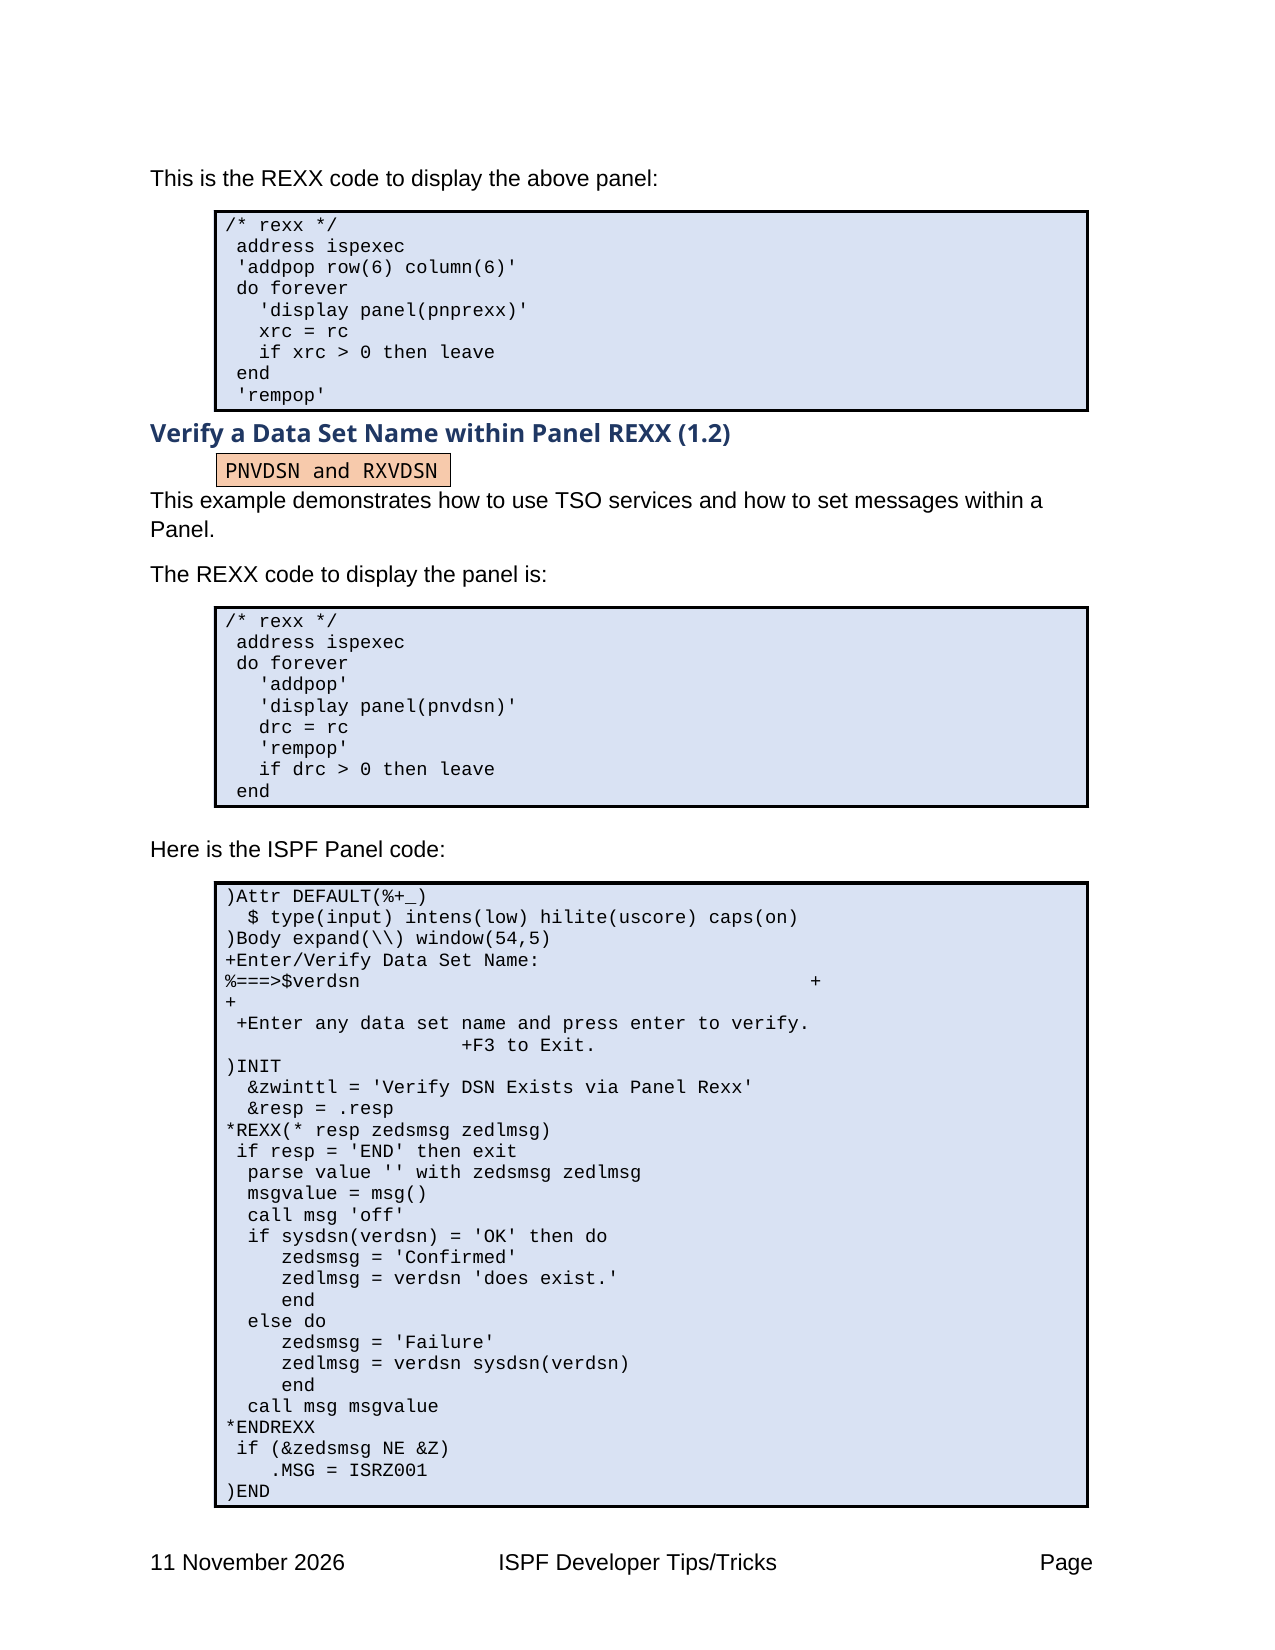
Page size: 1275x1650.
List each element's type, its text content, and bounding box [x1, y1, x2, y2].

text xrc = rc [217, 316, 1086, 338]
text zedsmsg = 'Failure' [217, 1328, 1086, 1349]
text )END [217, 1476, 1086, 1505]
subtitle Verify a Data Set Name within Panel REXX (1.2) [150, 416, 1078, 450]
text This is the REXX code to display the above panel: [150, 165, 1078, 191]
text + [217, 988, 1086, 1009]
text &resp = .resp [217, 1094, 1086, 1115]
text call msg 'off' [217, 1200, 1086, 1221]
text address ispexec [217, 627, 1086, 649]
text if drc > 0 then leave [217, 755, 1086, 776]
text /* rexx */ [217, 609, 1086, 627]
text 'display panel(pnprexx)' [217, 295, 1086, 316]
text zedsmsg = 'Confirmed' [217, 1243, 1086, 1264]
text zedlmsg = verdsn 'does exist.' [217, 1264, 1086, 1285]
text 'display panel(pnvdsn)' [217, 691, 1086, 712]
text +Enter any data set name and press enter to verify. [217, 1009, 1086, 1030]
text call msg msgvalue [217, 1391, 1086, 1413]
text +F3 to Exit. [217, 1030, 1086, 1051]
text if (&zedsmsg NE &Z) [217, 1434, 1086, 1455]
text end [217, 1370, 1086, 1391]
text )INIT [217, 1051, 1086, 1073]
text 'rempop' [217, 734, 1086, 755]
text msgvalue = msg() [217, 1179, 1086, 1200]
text zedlmsg = verdsn sysdsn(verdsn) [217, 1349, 1086, 1370]
text do forever [217, 649, 1086, 670]
text parse value '' with zedsmsg zedlmsg [217, 1158, 1086, 1179]
text end [217, 1285, 1086, 1306]
text address ispexec [217, 231, 1086, 253]
text 'rempop' [217, 380, 1086, 409]
text *REXX(* resp zedsmsg zedlmsg) [217, 1115, 1086, 1136]
text )Attr DEFAULT(%+_) [217, 885, 1086, 903]
text do forever [217, 274, 1086, 295]
text )Body expand(\\) window(54,5) [217, 924, 1086, 945]
text +Enter/Verify Data Set Name: [217, 945, 1086, 966]
text Here is the ISPF Panel code: [150, 808, 1078, 863]
text if sysdsn(verdsn) = 'OK' then do [217, 1221, 1086, 1243]
text %===>$verdsn + [217, 966, 1086, 988]
text /* rexx */ [217, 213, 1086, 231]
text .MSG = ISRZ001 [217, 1455, 1086, 1476]
text &zwinttl = 'Verify DSN Exists via Panel Rexx' [217, 1073, 1086, 1094]
text if resp = 'END' then exit [217, 1136, 1086, 1158]
text drc = rc [217, 712, 1086, 734]
text This example demonstrates how to use TSO services and how to set messages within a Panel. [150, 487, 1078, 542]
text 'addpop row(6) column(6)' [217, 253, 1086, 274]
text 'addpop' [217, 670, 1086, 691]
text if xrc > 0 then leave [217, 338, 1086, 359]
text $ type(input) intens(low) hilite(uscore) caps(on) [217, 903, 1086, 924]
text end [217, 359, 1086, 380]
text *ENDREXX [217, 1413, 1086, 1434]
text end [217, 776, 1086, 805]
text else do [217, 1306, 1086, 1328]
text PNVDSN and RXVDSN [217, 454, 450, 486]
text The REXX code to display the panel is: [150, 561, 1078, 587]
